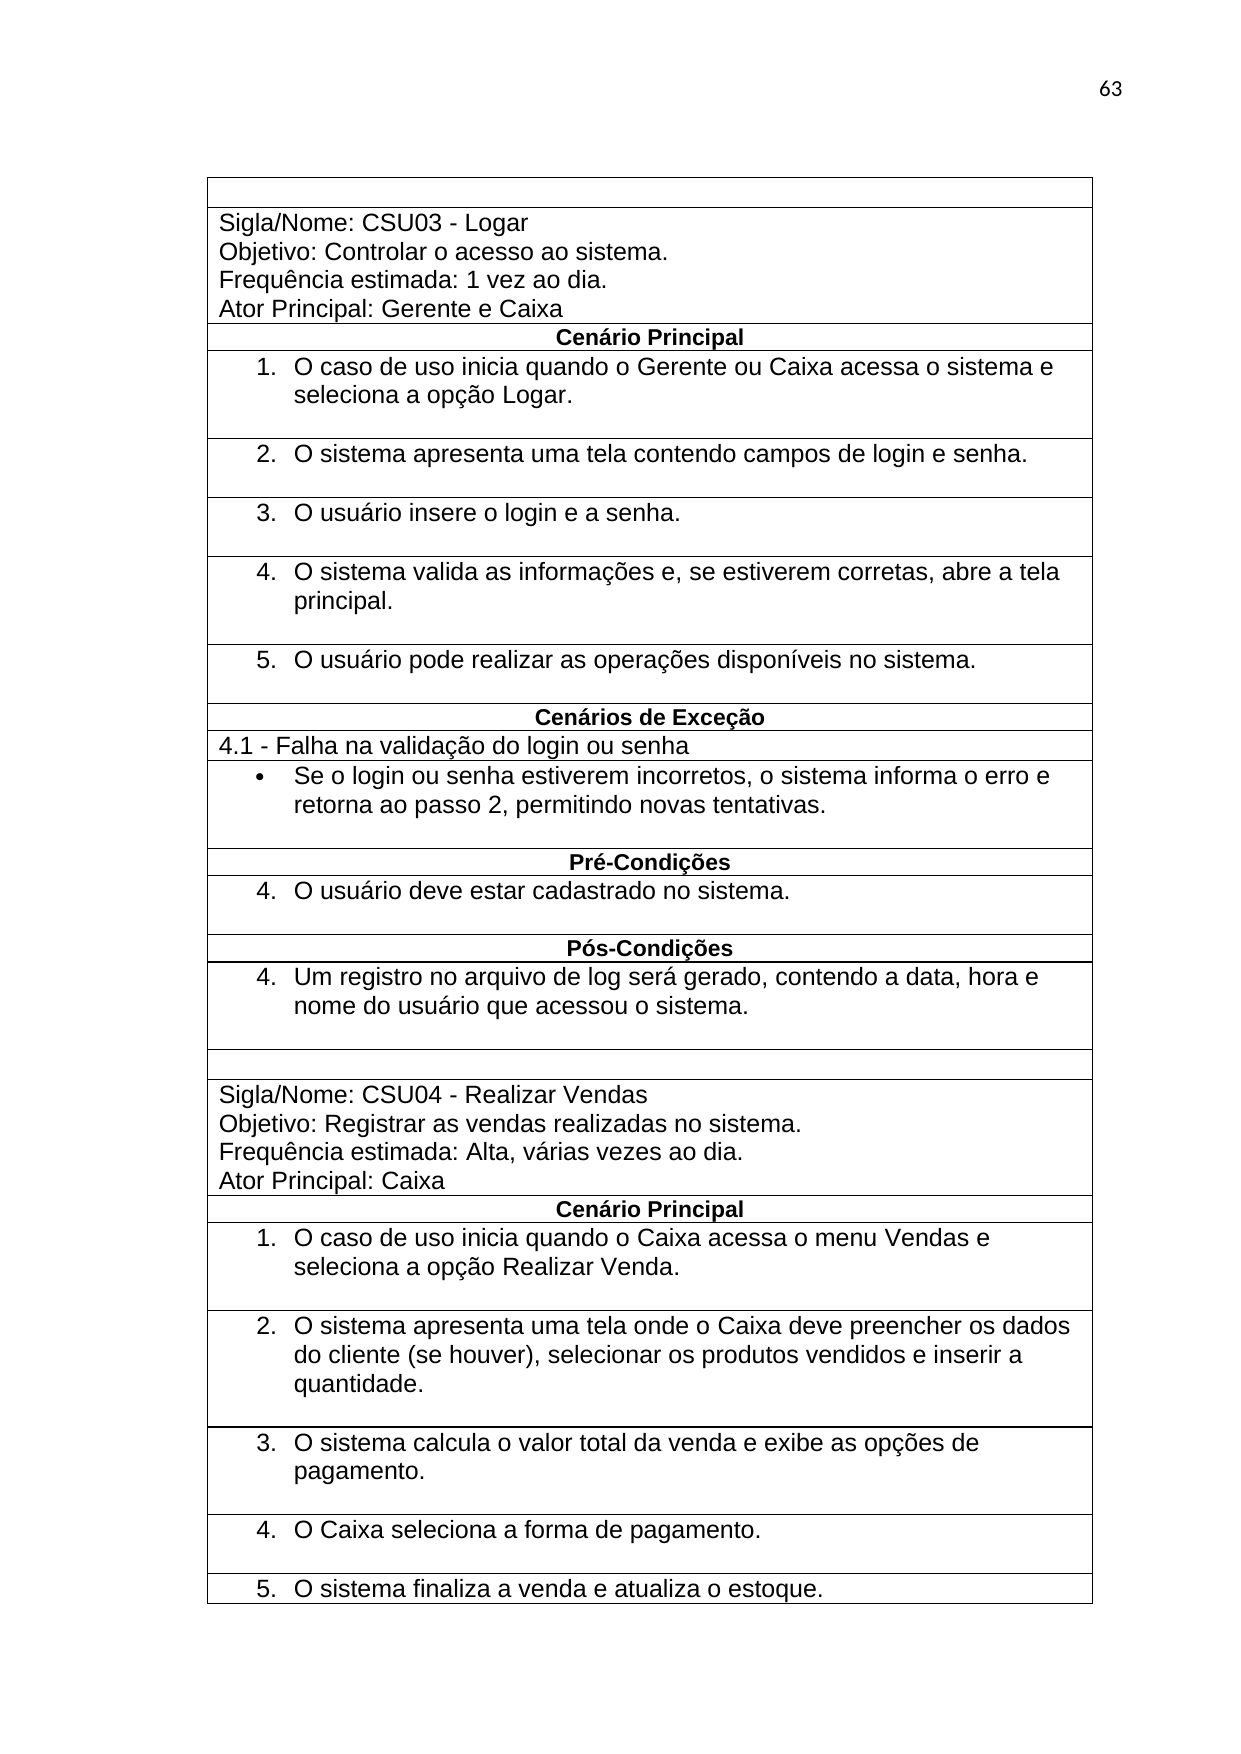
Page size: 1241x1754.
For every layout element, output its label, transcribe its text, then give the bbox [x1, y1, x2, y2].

table_cell O sistema apresenta uma tela onde o Caixa deve preencher os dados do cliente (se houver), selecionar os produtos vendidos e inserir a quantidade. [208, 1311, 1092, 1426]
table_cell Sigla/Nome: CSU04 - Realizar Vendas Objetivo: Registrar as vendas realizadas no sistema. Frequência estimada: Alta, várias vezes ao dia. Ator Principal: Caixa [208, 1080, 1092, 1195]
table_cell O Caixa seleciona a forma de pagamento. [208, 1515, 1092, 1573]
table_cell O usuário insere o login e a senha. [208, 498, 1092, 556]
table_cell 4.1 - Falha na validação do login ou senha [208, 731, 1092, 760]
table_cell Pré-Condições [208, 849, 1092, 875]
table_cell O sistema calcula o valor total da venda e exibe as opções de pagamento. [208, 1428, 1092, 1514]
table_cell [208, 1574, 1092, 1603]
table_cell Um registro no arquivo de log será gerado, contendo a data, hora e nome do usuário que acessou o sistema. [208, 963, 1092, 1049]
table_cell Se o login ou senha estiverem incorretos, o sistema informa o erro e retorna ao passo 2, permitindo novas tentativas. [208, 761, 1092, 848]
table_cell Pós-Condições [208, 935, 1092, 961]
table_cell O usuário deve estar cadastrado no sistema. [208, 876, 1092, 934]
table_cell Cenários de Exceção [208, 704, 1092, 730]
table_cell O usuário pode realizar as operações disponíveis no sistema. [208, 645, 1092, 703]
table_cell Sigla/Nome: CSU03 - Logar Objetivo: Controlar o acesso ao sistema. Frequência estimada: 1 vez ao dia. Ator Principal: Gerente e Caixa [208, 208, 1092, 323]
table_cell O caso de uso inicia quando o Caixa acessa o menu Vendas e seleciona a opção Realizar Venda. [208, 1223, 1092, 1310]
table_cell Cenário Principal [208, 1196, 1092, 1222]
table_cell O sistema apresenta uma tela contendo campos de login e senha. [208, 439, 1092, 497]
table_cell [208, 178, 1092, 207]
table_cell O caso de uso inicia quando o Gerente ou Caixa acessa o sistema e seleciona a opção Logar. [208, 351, 1092, 438]
table_cell Cenário Principal [208, 324, 1092, 350]
table_cell [208, 1050, 1092, 1079]
table_cell O sistema valida as informações e, se estiverem corretas, abre a tela principal. [208, 557, 1092, 644]
